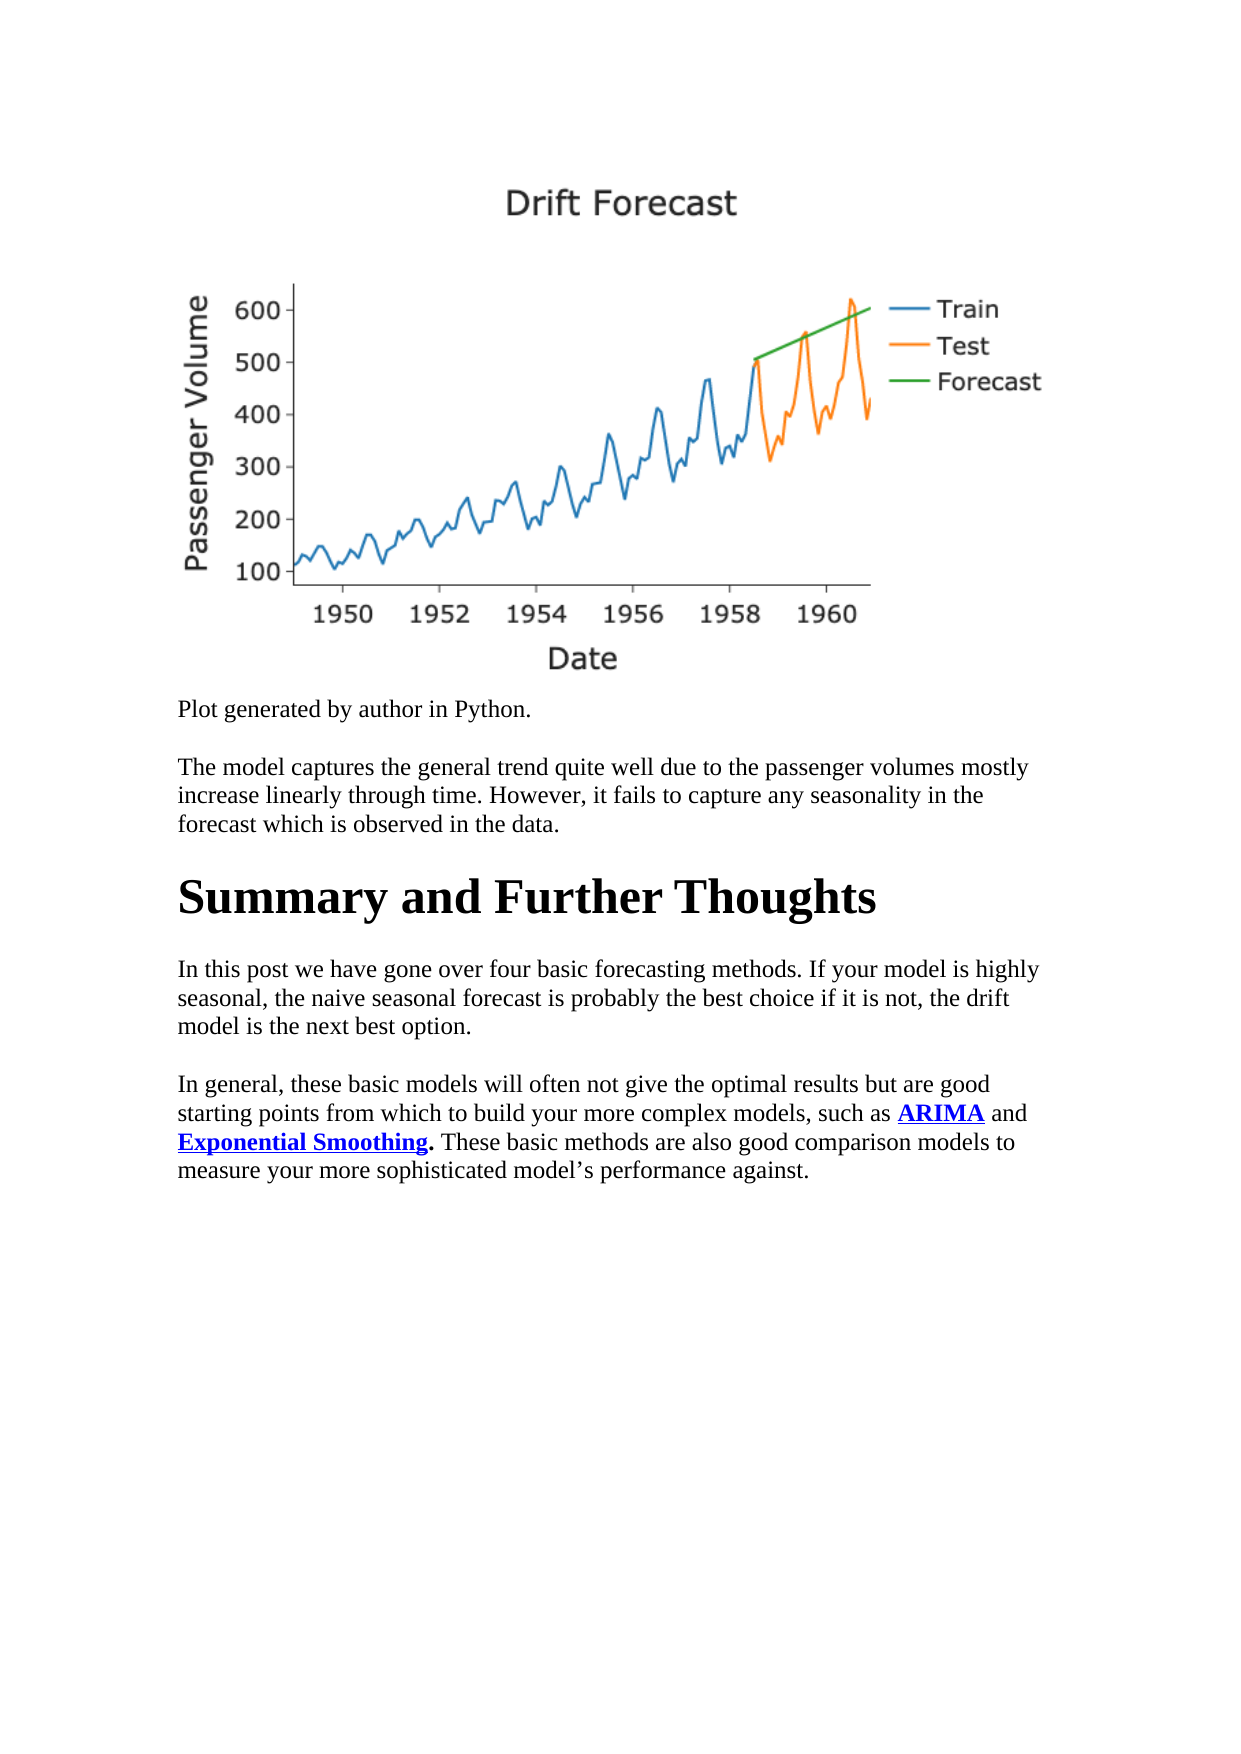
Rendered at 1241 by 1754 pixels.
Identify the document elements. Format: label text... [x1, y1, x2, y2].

picture [177, 147, 1065, 694]
text The model captures the general trend quite well due to the passenger volumes mostly increase linearly through time. However, it fails to capture any seasonality in the forecast which is observed in the data. [177, 752, 1063, 838]
text In general, these basic models will often not give the optimal results but are good starting points from which to build your more complex models, such as ARIMA and Exponential Smoothing. These basic methods are also good comparison models to measure your more sophisticated model’s performance against. [177, 1069, 1063, 1184]
text In this post we have gone over four basic forecasting methods. If your model is highly seasonal, the naive seasonal forecast is probably the best choice if it is not, the drift model is the next best option. [177, 954, 1063, 1040]
text Summary and Further Thoughts [177, 867, 1063, 925]
text Plot generated by author in Python. [177, 694, 1063, 723]
